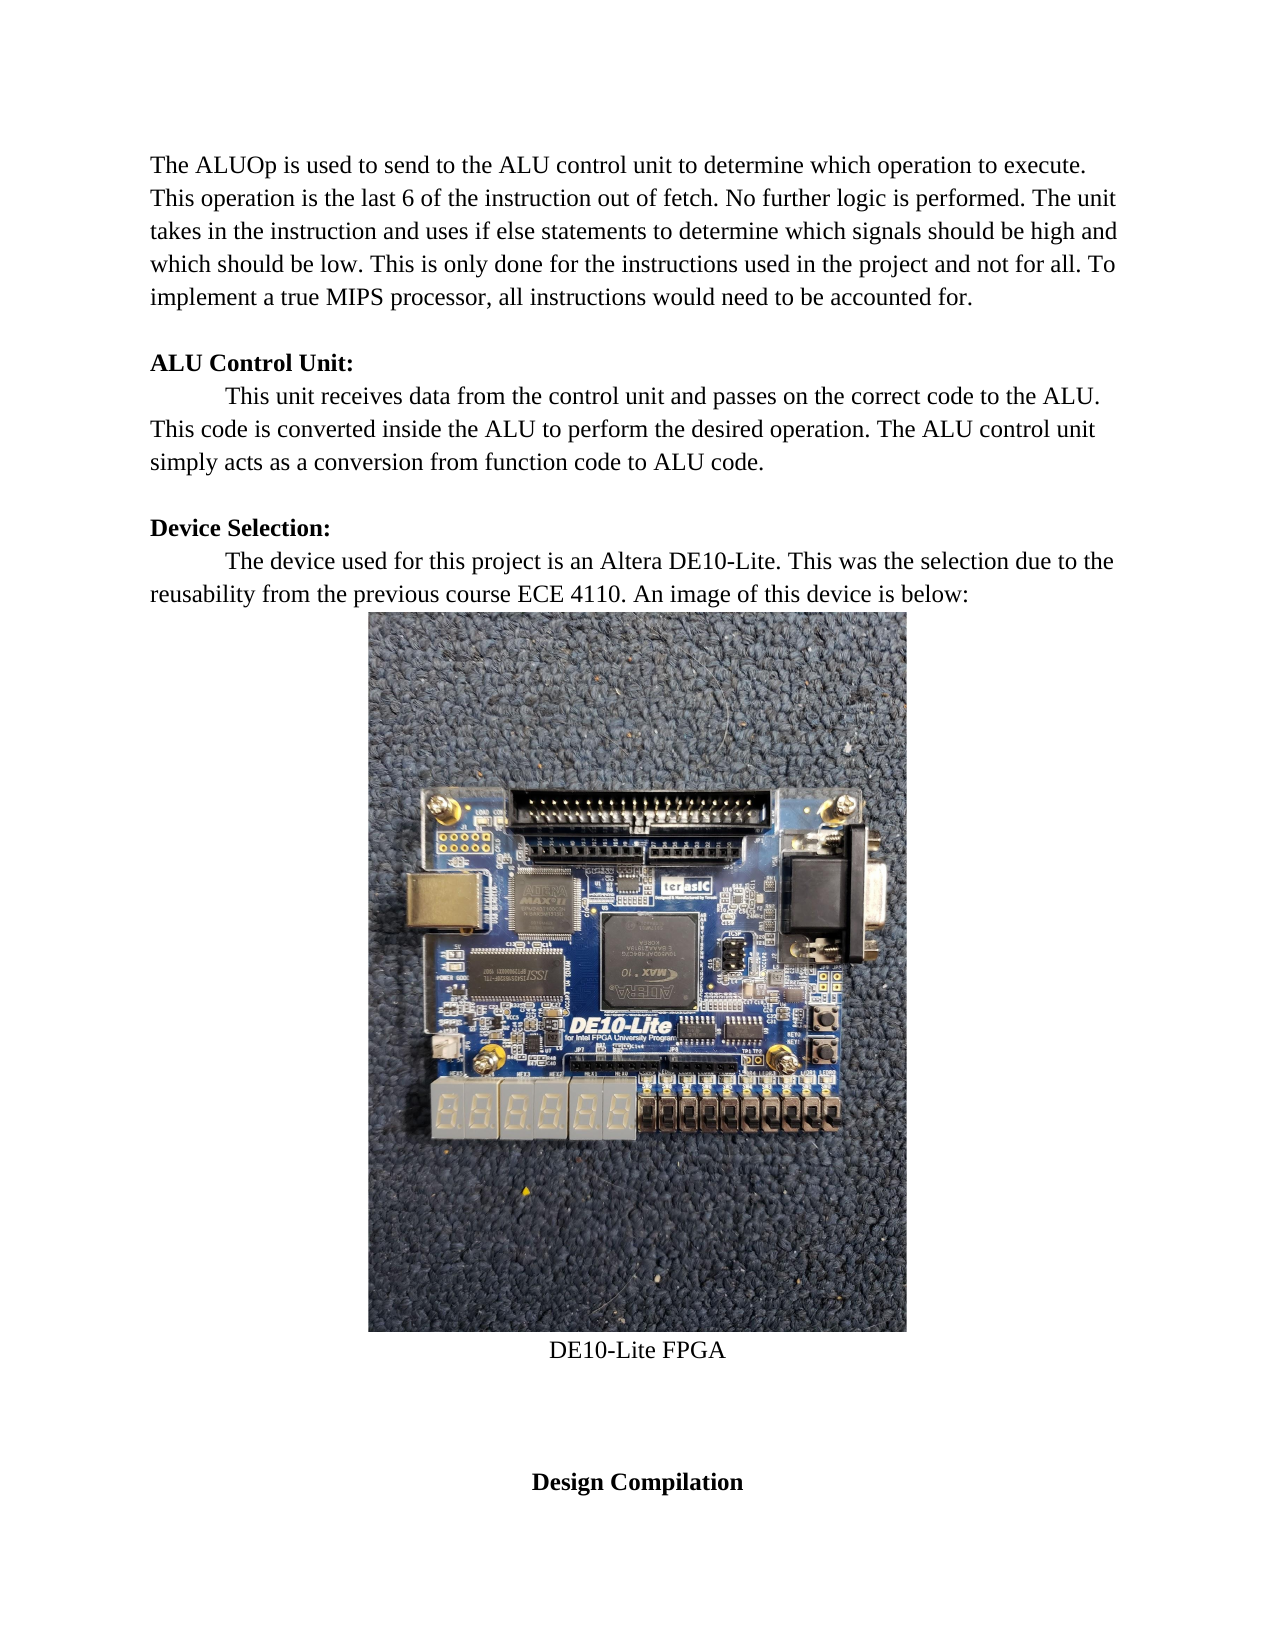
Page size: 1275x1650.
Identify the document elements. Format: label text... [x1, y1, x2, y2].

text This unit receives data from the control unit and passes on the correct code to the ALU. This code is converted inside the ALU to perform the desired operation. The ALU control unit simply acts as a conversion from function code to ALU code. [150, 381, 1125, 476]
text The ALUOp is used to send to the ALU control unit to determine which operation to execute. This operation is the last 6 of the instruction out of fetch. No further logic is performed. The unit takes in the instruction and uses if else statements to determine which signals should be high and which should be low. This is only done for the instructions used in the project and not for all. To implement a true MIPS processor, all instructions would need to be accounted for. [150, 150, 1125, 311]
text ALU Control Unit: [150, 348, 1125, 377]
text Device Selection: [150, 513, 1125, 542]
text Design Compilation [150, 1467, 1125, 1496]
picture [368, 612, 907, 1332]
text DE10-Lite FPGA [150, 1335, 1125, 1364]
text The device used for this project is an Altera DE10-Lite. This was the selection due to the reusability from the previous course ECE 4110. An image of this device is below: [150, 546, 1125, 608]
